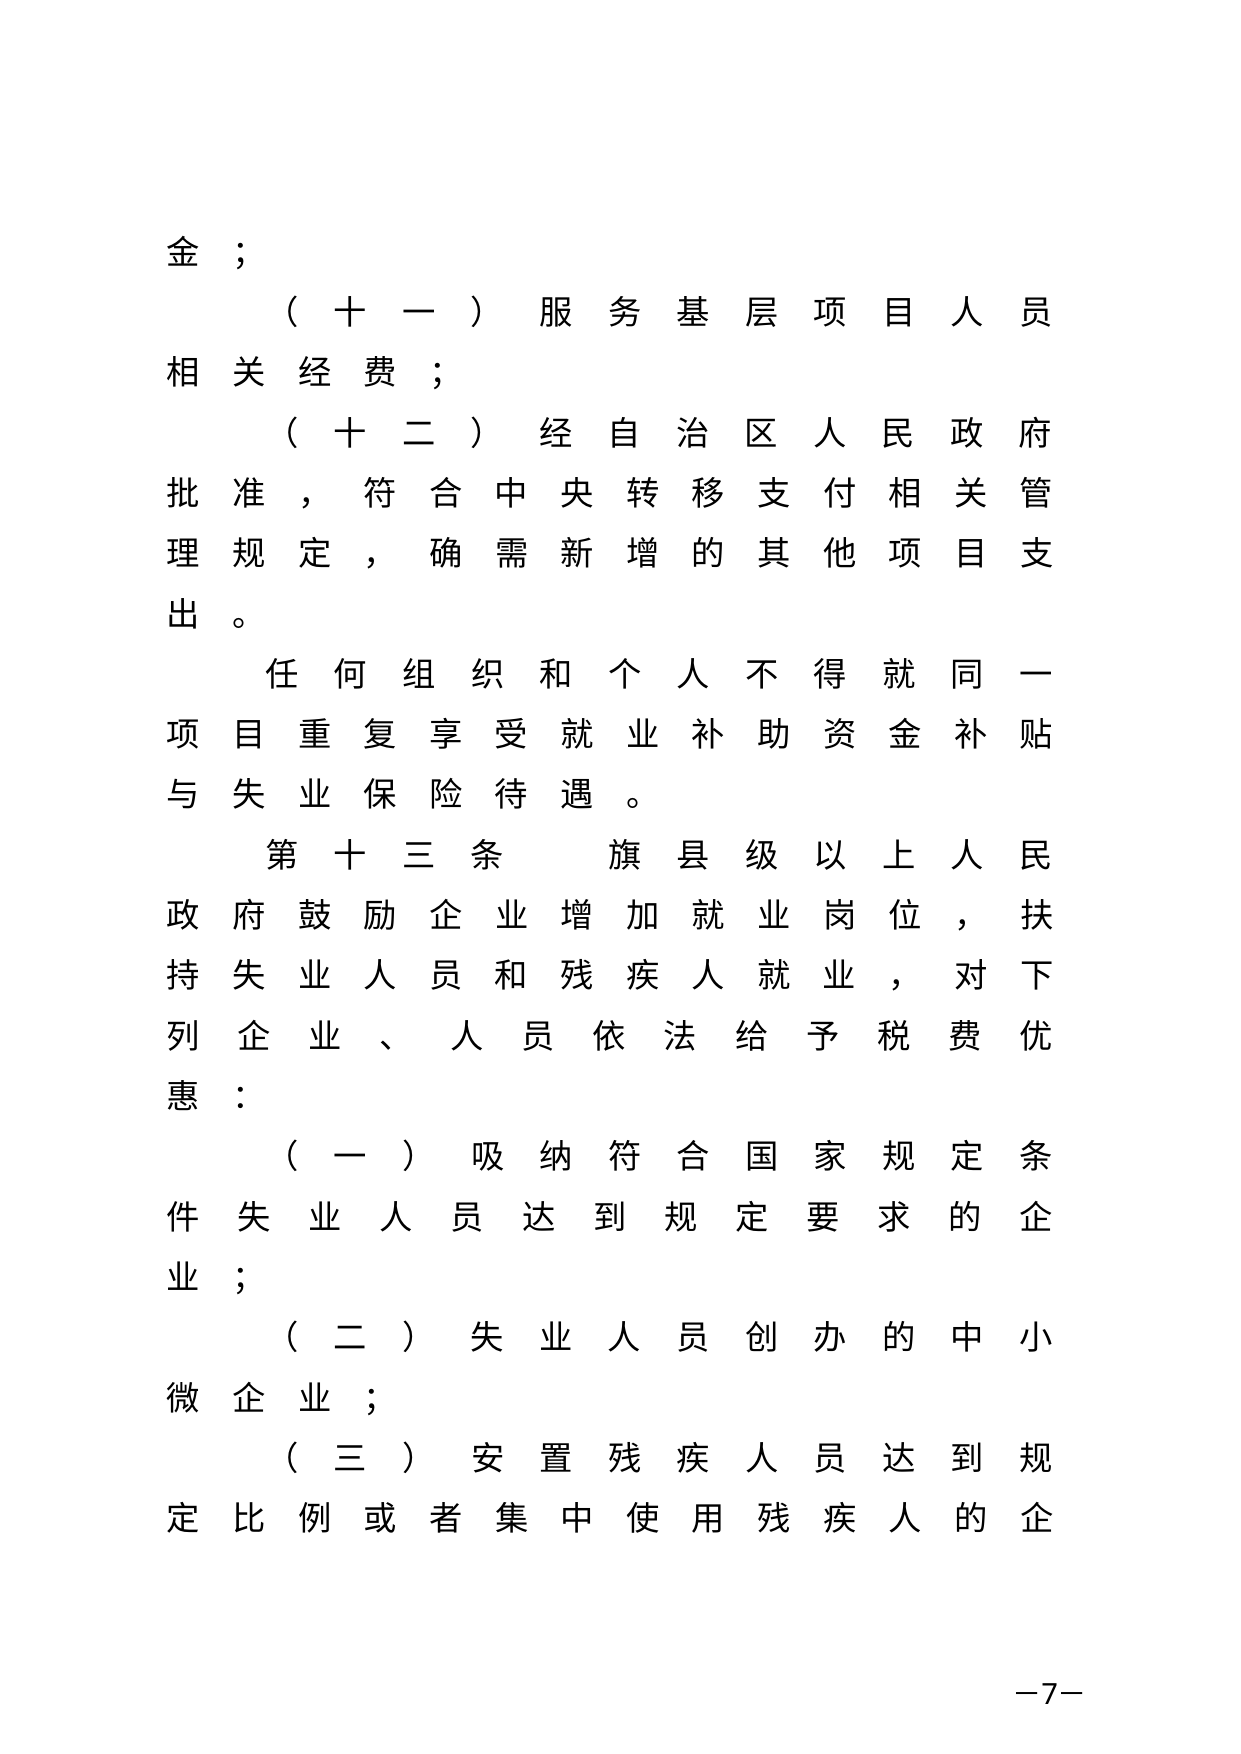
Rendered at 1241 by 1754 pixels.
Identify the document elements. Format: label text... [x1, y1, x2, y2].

text 任何组织和个人不得就同一项目重复享受就业补助资金补贴与失业保险待遇。 [167, 642, 1085, 822]
text （十一）服务基层项目人员相关经费； [167, 280, 1085, 400]
text 第十三条 旗县级以上人民政府鼓励企业增加就业岗位，扶持失业人员和残疾人就业，对下列企业、人员依法给予税费优惠： [167, 822, 1085, 1124]
text （十二）经自治区人民政府批准，符合中央转移支付相关管理规定，确需新增的其他项目支出。 [167, 400, 1085, 642]
text （二）失业人员创办的中小微企业； [167, 1305, 1085, 1426]
text （一）吸纳符合国家规定条件失业人员达到规定要求的企业； [167, 1124, 1085, 1305]
text （十）就业创业以奖代补资金； [167, 219, 1085, 280]
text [167, 1426, 1085, 1546]
